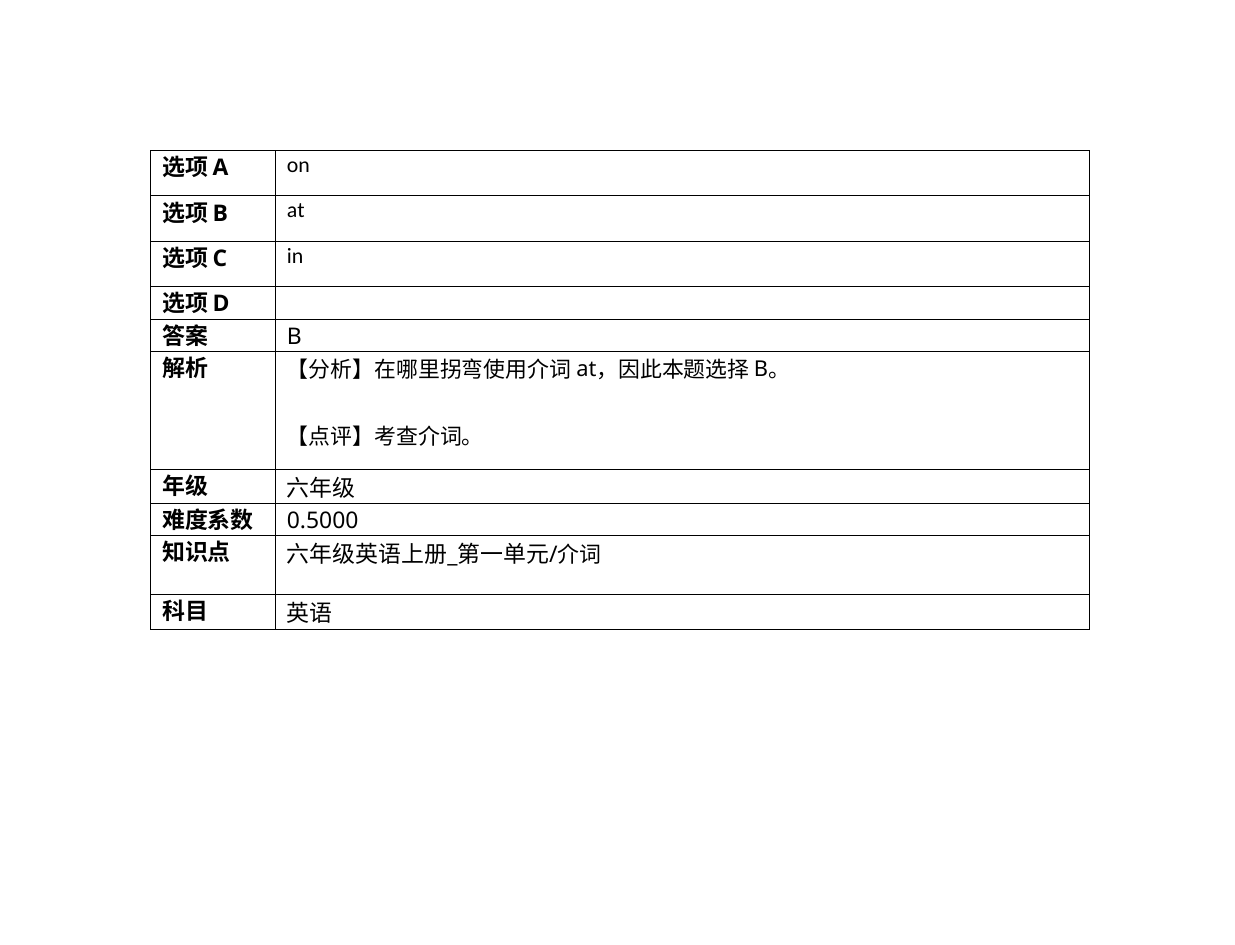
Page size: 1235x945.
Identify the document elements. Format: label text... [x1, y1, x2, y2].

table_cell 答案 [151, 320, 275, 351]
table_cell 选项C [151, 242, 275, 286]
table_cell 知识点 [151, 536, 275, 594]
table_cell on [276, 151, 1089, 195]
table_cell 选项B [151, 196, 275, 241]
table_cell at [276, 196, 1089, 241]
table_cell 年级 [151, 470, 275, 503]
table_cell 解析 [151, 352, 275, 468]
table_cell in [276, 242, 1089, 286]
table_cell 英语 [276, 595, 1089, 628]
table_cell 难度系数 [151, 504, 275, 535]
table_cell 六年级 [276, 470, 1089, 503]
table_cell 0.5000 [276, 504, 1089, 535]
table_cell 选项A [151, 151, 275, 195]
table_cell [276, 287, 1089, 318]
table_cell 【分析】在哪里拐弯使用介词 at，因此本题选择B。 【点评】考查介词。 [276, 352, 1089, 468]
table_cell 选项D [151, 287, 275, 318]
table_cell B [276, 320, 1089, 351]
table_cell 六年级英语上册_第一单元/介词 [276, 536, 1089, 594]
table_cell 科目 [151, 595, 275, 628]
